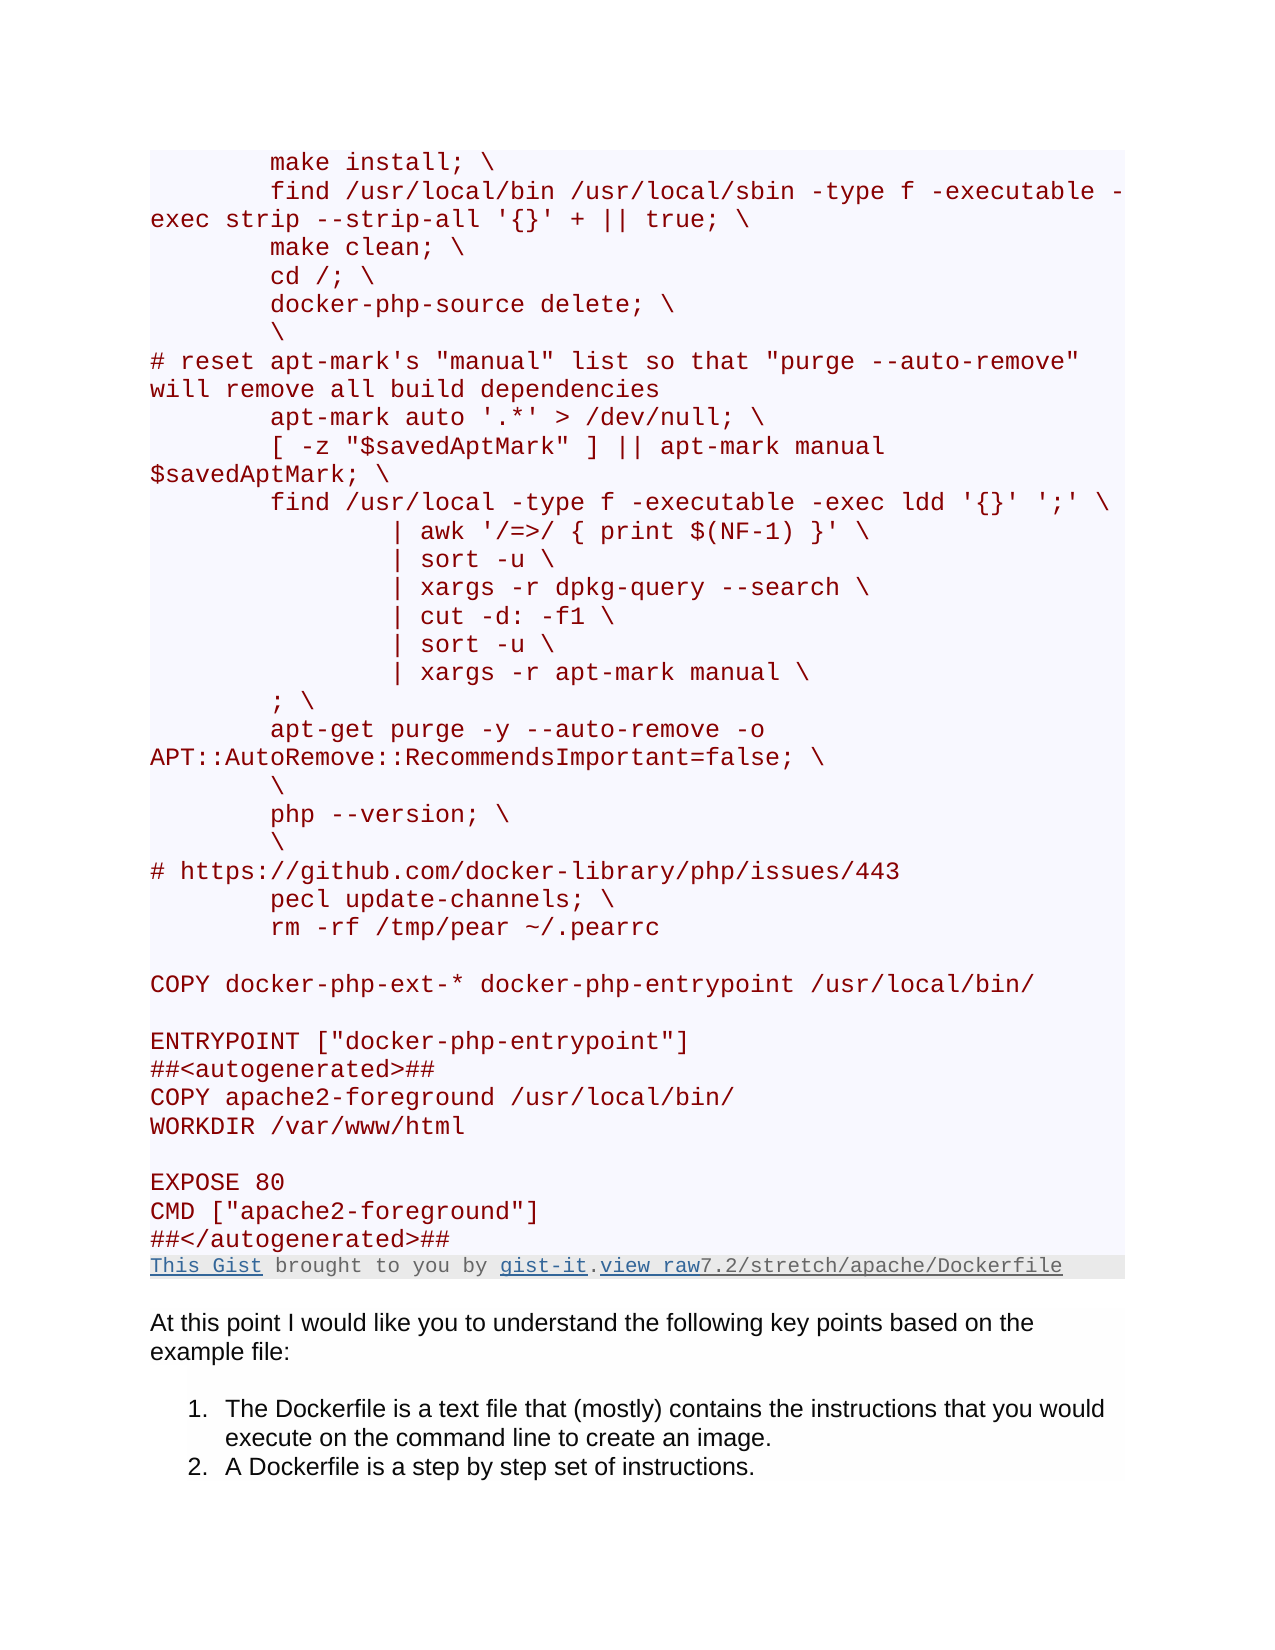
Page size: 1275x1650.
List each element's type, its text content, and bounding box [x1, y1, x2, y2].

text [150, 150, 1125, 1255]
text At this point I would like you to understand the following key points based on the example file: [150, 1308, 1125, 1365]
list The Dockerfile is a text file that (mostly) contains the instructions that you would execute on the command line to create an image. [187, 1394, 1125, 1452]
list A Dockerfile is a step by step set of instructions. [187, 1452, 1125, 1481]
text This Gist brought to you by gist-it.view raw7.2/stretch/apache/Dockerfile [150, 1255, 1125, 1279]
